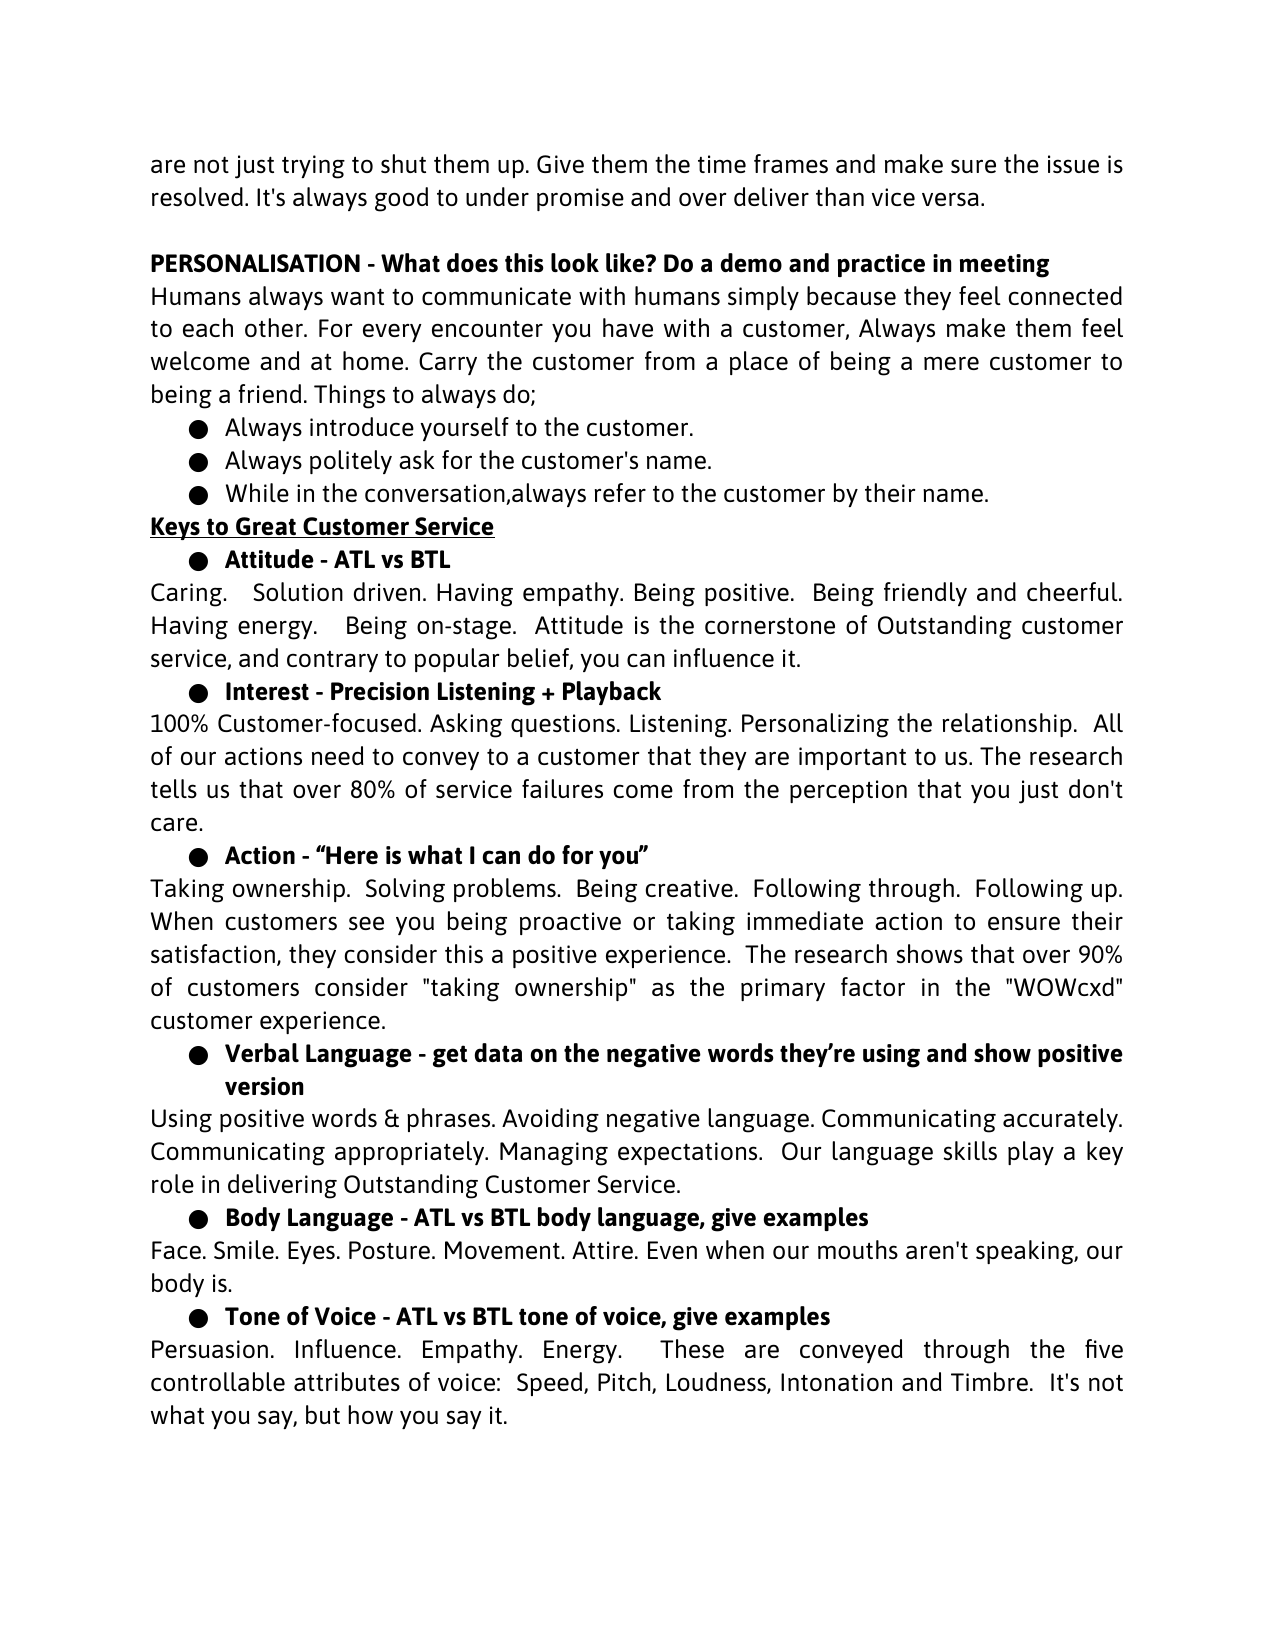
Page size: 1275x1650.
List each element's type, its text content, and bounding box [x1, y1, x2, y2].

text Persuasion. Influence. Empathy. Energy. These are conveyed through the five controllable attributes of voice: Speed, Pitch, Loudness, Intonation and Timbre. It's not what you say, but how you say it. [150, 1335, 1125, 1429]
list Always introduce yourself to the customer. [187, 413, 1125, 442]
list Attitude - ATL vs BTL [187, 545, 1125, 574]
list Always politely ask for the customer's name. [187, 446, 1125, 475]
list Action - “Here is what I can do for you” [187, 841, 1125, 870]
list While in the conversation,always refer to the customer by their name. [187, 479, 1125, 508]
list Verbal Language - get data on the negative words they’re using and show positive version [187, 1039, 1125, 1100]
text PERSONALISATION - What does this look like? Do a demo and practice in meeting [150, 249, 1125, 277]
list Interest - Precision Listening + Playback [187, 677, 1125, 705]
text Using positive words & phrases. Avoiding negative language. Communicating accurately. Communicating appropriately. Managing expectations. Our language skills play a key role in delivering Outstanding Customer Service. [150, 1104, 1125, 1199]
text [150, 150, 1125, 212]
list Tone of Voice - ATL vs BTL tone of voice, give examples [187, 1302, 1125, 1331]
text Taking ownership. Solving problems. Being creative. Following through. Following up. When customers see you being proactive or taking immediate action to ensure their satisfaction, they consider this a positive experience. The research shows that over 90% of customers consider "taking ownership" as the primary factor in the "WOWcxd" customer experience. [150, 874, 1125, 1034]
text Humans always want to communicate with humans simply because they feel connected to each other. For every encounter you have with a customer, Always make them feel welcome and at home. Carry the customer from a place of being a mere customer to being a friend. Things to always do; [150, 282, 1125, 409]
text 100% Customer-focused. Asking questions. Listening. Personalizing the relationship. All of our actions need to convey to a customer that they are important to us. The research tells us that over 80% of service failures come from the perception that you just don't care. [150, 709, 1125, 837]
list Body Language - ATL vs BTL body language, give examples [187, 1203, 1125, 1232]
text Face. Smile. Eyes. Posture. Movement. Attire. Even when our mouths aren't speaking, our body is. [150, 1236, 1125, 1298]
text Keys to Great Customer Service [150, 512, 1125, 541]
text Caring. Solution driven. Having empathy. Being positive. Being friendly and cheerful. Having energy. Being on-stage. Attitude is the cornerstone of Outstanding customer service, and contrary to popular belief, you can influence it. [150, 578, 1125, 672]
